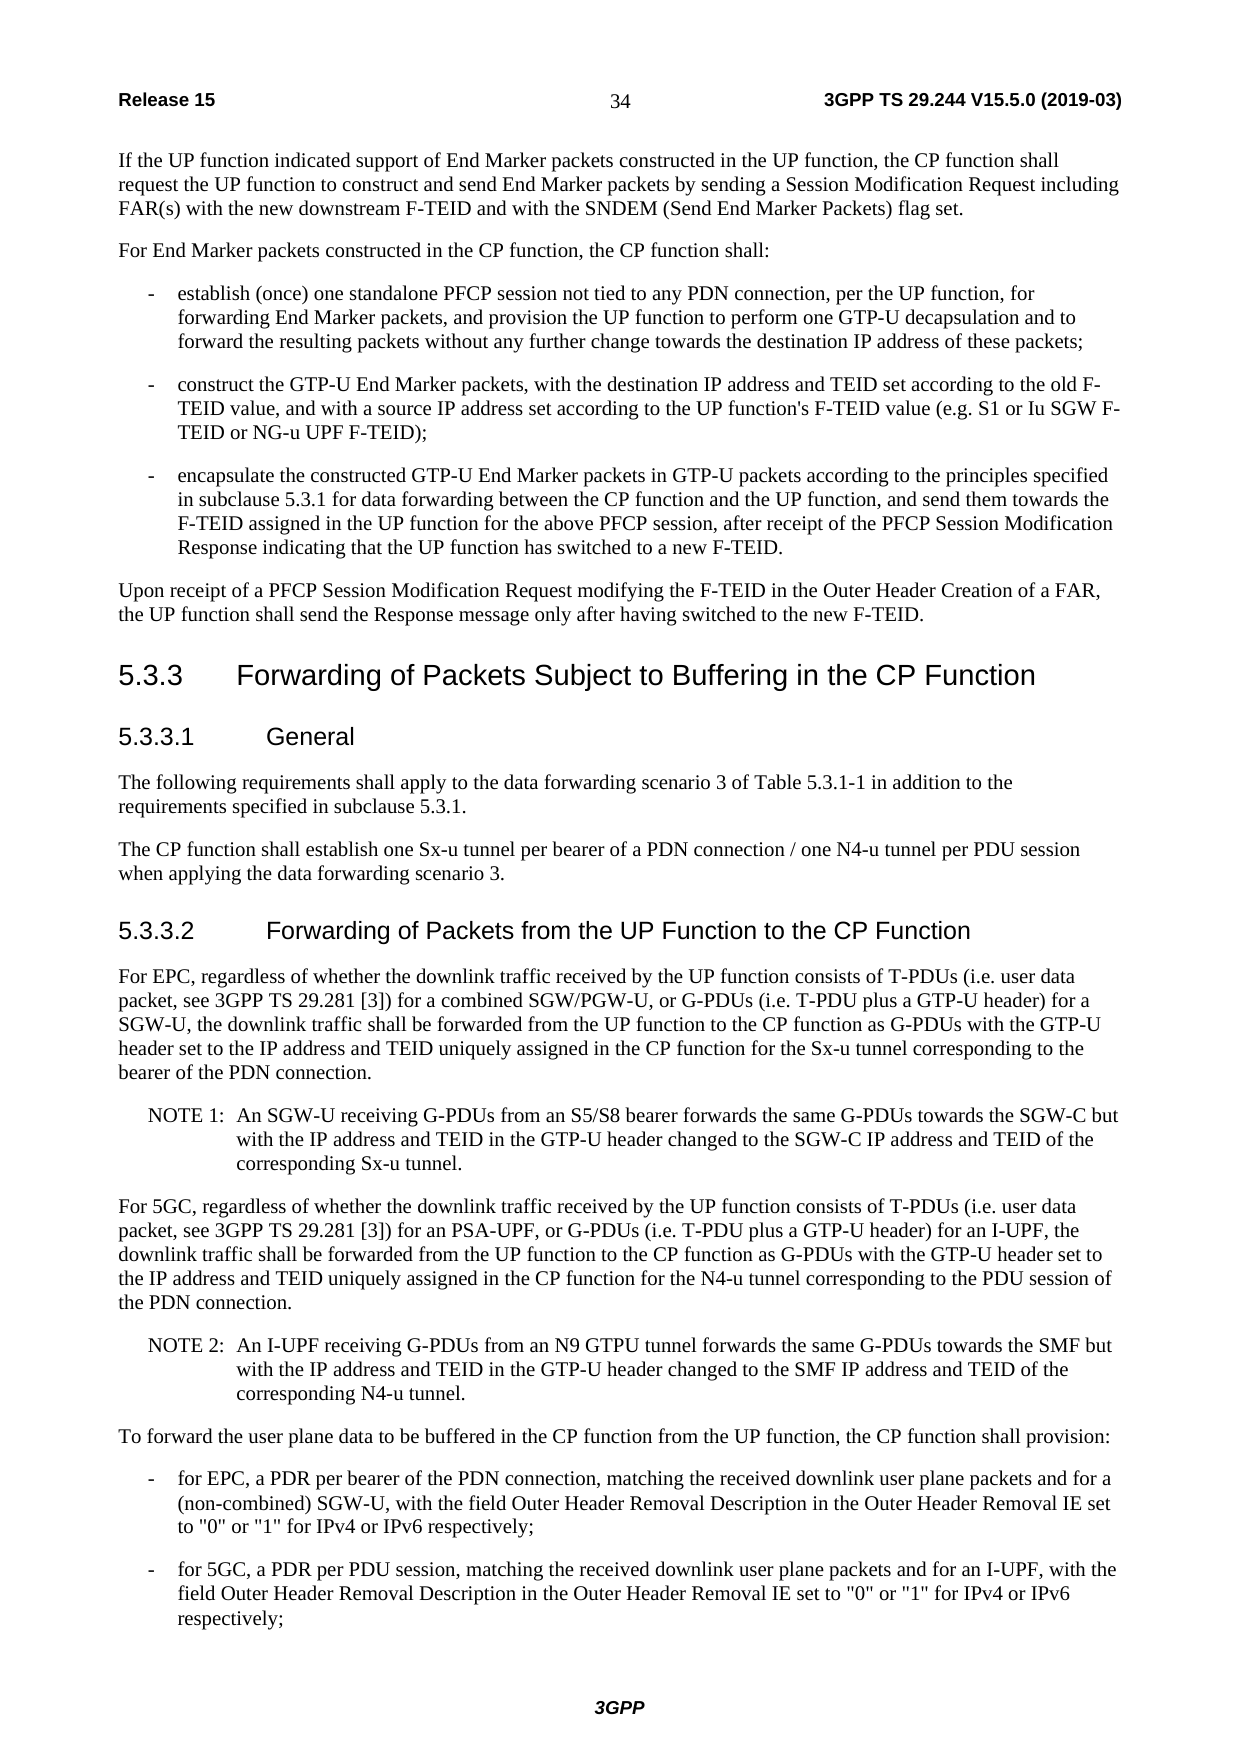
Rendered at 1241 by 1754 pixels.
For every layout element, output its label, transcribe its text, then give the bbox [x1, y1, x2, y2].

text For 5GC, regardless of whether the downlink traffic received by the UP function consists of T-PDUs (i.e. user data packet, see 3GPP TS 29.281 [3]) for an PSA-UPF, or G-PDUs (i.e. T-PDU plus a GTP-U header) for an I-UPF, the downlink traffic shall be forwarded from the UP function to the CP function as G-PDUs with the GTP-U header set to the IP address and TEID uniquely assigned in the CP function for the N4-u tunnel corresponding to the PDU session of the PDN connection. [118, 1193, 1122, 1314]
text To forward the user plane data to be buffered in the CP function from the UP function, the CP function shall provision: [118, 1423, 1122, 1448]
subtitle 5.3.3.1 General [118, 722, 1122, 751]
text For EPC, regardless of whether the downlink traffic received by the UP function consists of T-PDUs (i.e. user data packet, see 3GPP TS 29.281 [3]) for a combined SGW/PGW-U, or G-PDUs (i.e. T-PDU plus a GTP-U header) for a SGW-U, the downlink traffic shall be forwarded from the UP function to the CP function as G-PDUs with the GTP-U header set to the IP address and TEID uniquely assigned in the CP function for the Sx-u tunnel corresponding to the bearer of the PDN connection. [118, 963, 1122, 1084]
text - encapsulate the constructed GTP-U End Marker packets in GTP-U packets according to the principles specified in subclause 5.3.1 for data forwarding between the CP function and the UP function, and send them towards the F-TEID assigned in the UP function for the above PFCP session, after receipt of the PFCP Session Modification Response indicating that the UP function has switched to a new F-TEID. [148, 463, 1122, 559]
text - construct the GTP-U End Marker packets, with the destination IP address and TEID set according to the old F-TEID value, and with a source IP address set according to the UP function's F-TEID value (e.g. S1 or Iu SGW F-TEID or NG-u UPF F-TEID); [148, 372, 1122, 444]
subtitle 5.3.3 Forwarding of Packets Subject to Buffering in the CP Function [118, 657, 1122, 691]
text Upon receipt of a PFCP Session Modification Request modifying the F-TEID in the Outer Header Creation of a FAR, the UP function shall send the Response message only after having switched to the new F-TEID. [118, 578, 1122, 626]
text - for EPC, a PDR per bearer of the PDN connection, matching the received downlink user plane packets and for a (non-combined) SGW-U, with the field Outer Header Removal Description in the Outer Header Removal IE set to "0" or "1" for IPv4 or IPv6 respectively; [148, 1466, 1122, 1538]
text - establish (once) one standalone PFCP session not tied to any PDN connection, per the UP function, for forwarding End Marker packets, and provision the UP function to perform one GTP-U decapsulation and to forward the resulting packets without any further change towards the destination IP address of these packets; [148, 281, 1122, 353]
text For End Marker packets constructed in the CP function, the CP function shall: [118, 238, 1122, 262]
text If the UP function indicated support of End Marker packets constructed in the UP function, the CP function shall request the UP function to construct and send End Marker packets by sending a Session Modification Request including FAR(s) with the new downstream F-TEID and with the SNDEM (Send End Marker Packets) flag set. [118, 147, 1122, 220]
text The following requirements shall apply to the data forwarding scenario 3 of Table 5.3.1-1 in addition to the requirements specified in subclause 5.3.1. [118, 770, 1122, 818]
text - for 5GC, a PDR per PDU session, matching the received downlink user plane packets and for an I-UPF, with the field Outer Header Removal Description in the Outer Header Removal IE set to "0" or "1" for IPv4 or IPv6 respectively; [148, 1557, 1122, 1629]
text NOTE 2: An I-UPF receiving G-PDUs from an N9 GTPU tunnel forwards the same G-PDUs towards the SMF but with the IP address and TEID in the GTP-U header changed to the SMF IP address and TEID of the corresponding N4-u tunnel. [148, 1333, 1122, 1405]
text NOTE 1: An SGW-U receiving G-PDUs from an S5/S8 bearer forwards the same G-PDUs towards the SGW-C but with the IP address and TEID in the GTP-U header changed to the SGW-C IP address and TEID of the corresponding Sx-u tunnel. [148, 1103, 1122, 1175]
subtitle 5.3.3.2 Forwarding of Packets from the UP Function to the CP Function [118, 916, 1122, 945]
text The CP function shall establish one Sx-u tunnel per bearer of a PDN connection / one N4-u tunnel per PDU session when applying the data forwarding scenario 3. [118, 837, 1122, 885]
